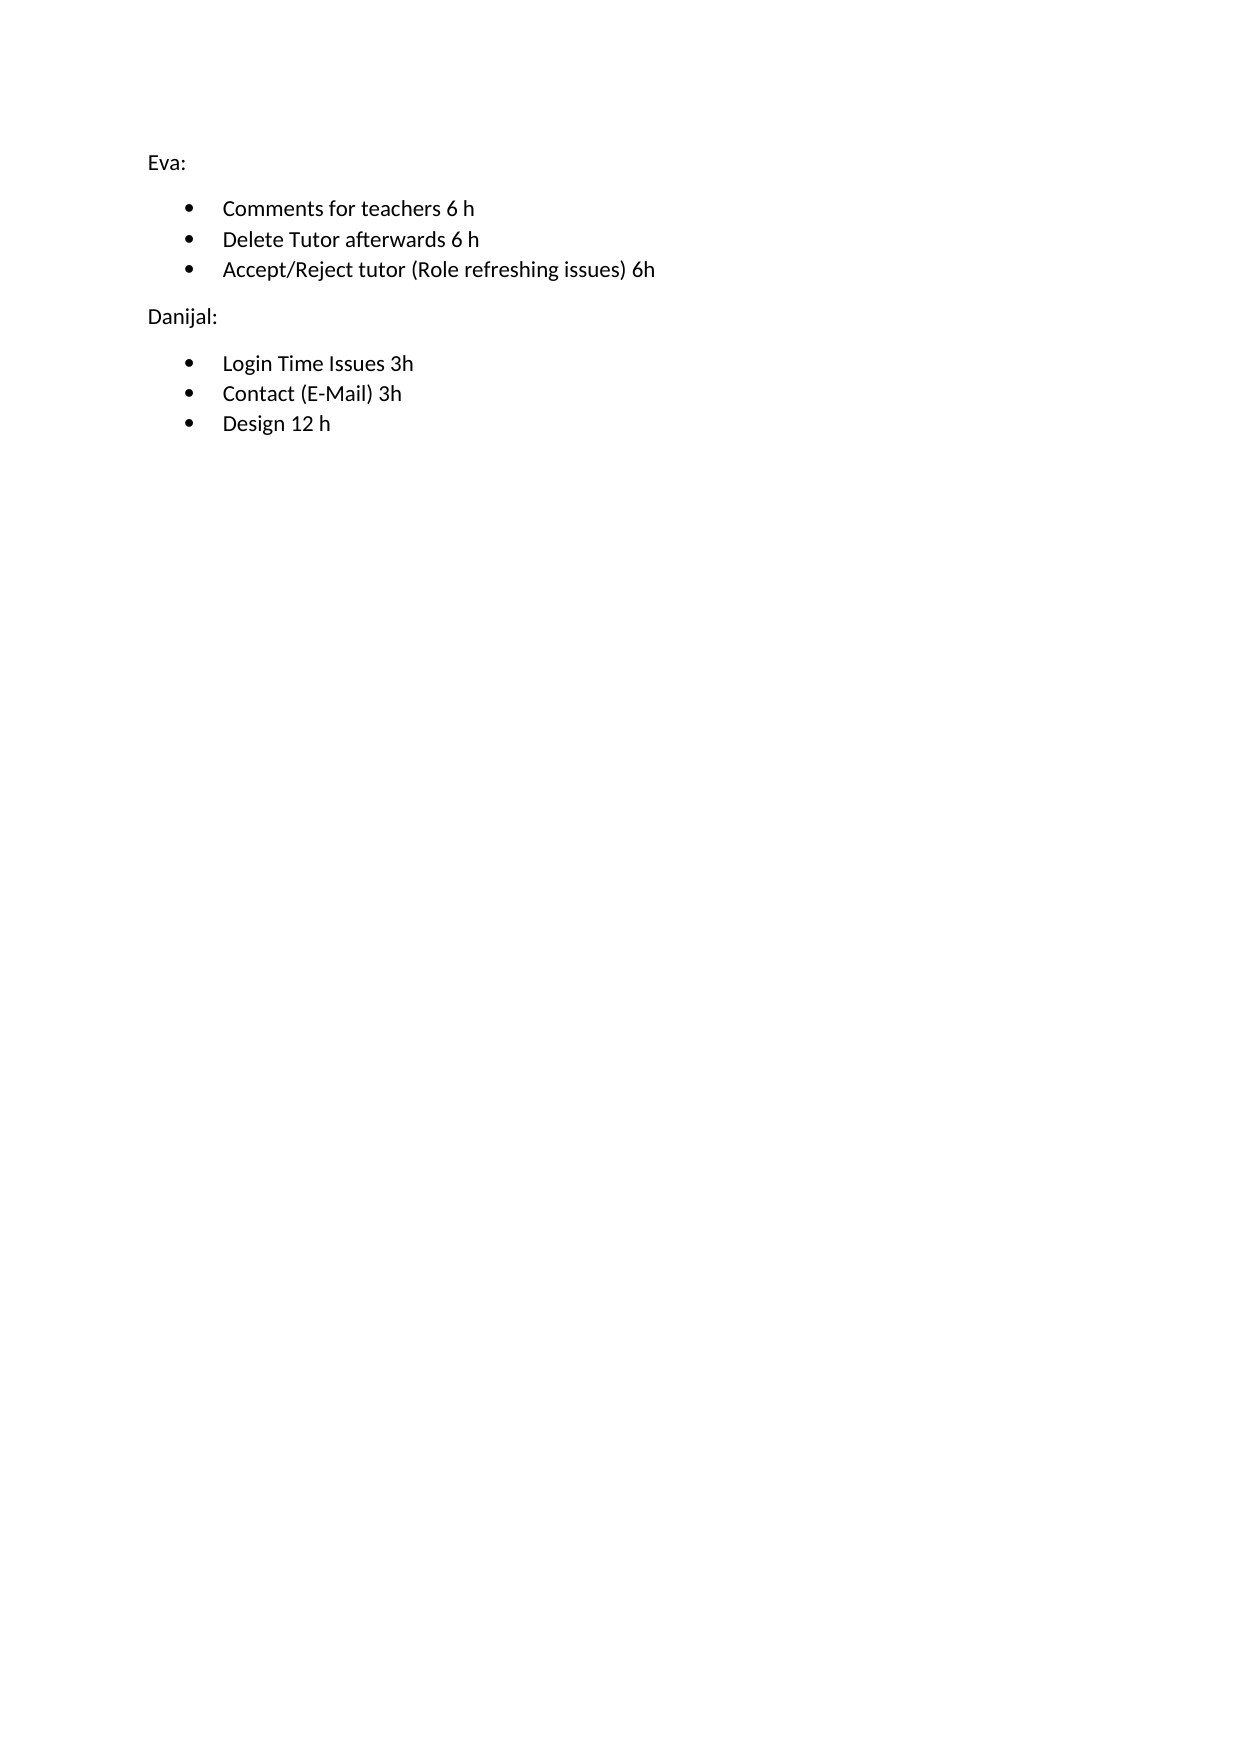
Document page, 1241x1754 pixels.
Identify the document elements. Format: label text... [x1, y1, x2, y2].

list Accept/Reject tutor (Role refreshing issues) 6h [185, 255, 1093, 283]
list Delete Tutor afterwards 6 h [185, 225, 1093, 253]
list Login Time Issues 3h [185, 349, 1093, 377]
list Design 12 h [185, 409, 1093, 437]
list Comments for teachers 6 h [185, 194, 1093, 222]
text Eva: [148, 148, 1093, 176]
text Danijal: [148, 302, 1093, 330]
list Contact (E-Mail) 3h [185, 379, 1093, 407]
